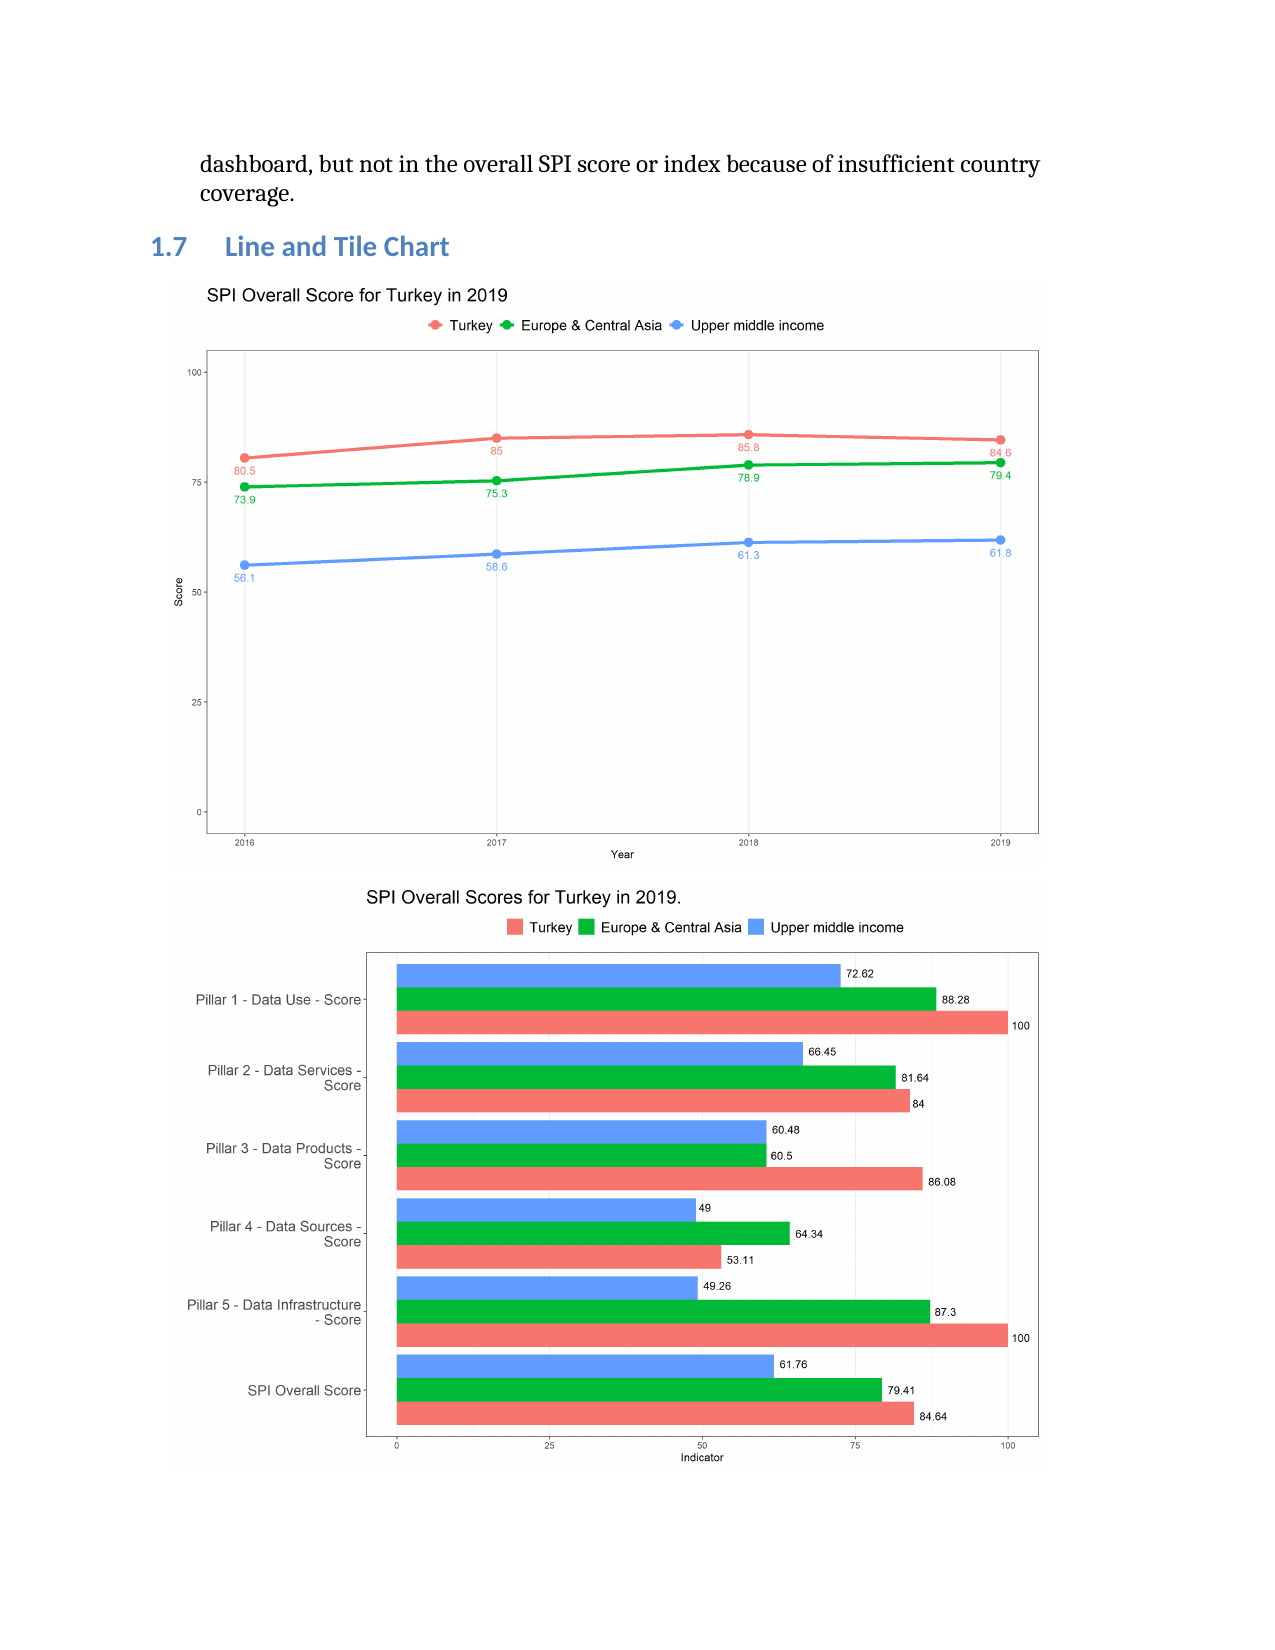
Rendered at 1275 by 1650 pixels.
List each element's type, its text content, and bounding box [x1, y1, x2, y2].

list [150, 150, 1125, 207]
picture [168, 884, 1044, 1469]
picture [168, 282, 1044, 866]
subtitle 1.7 Line and Tile Chart [150, 228, 1125, 264]
